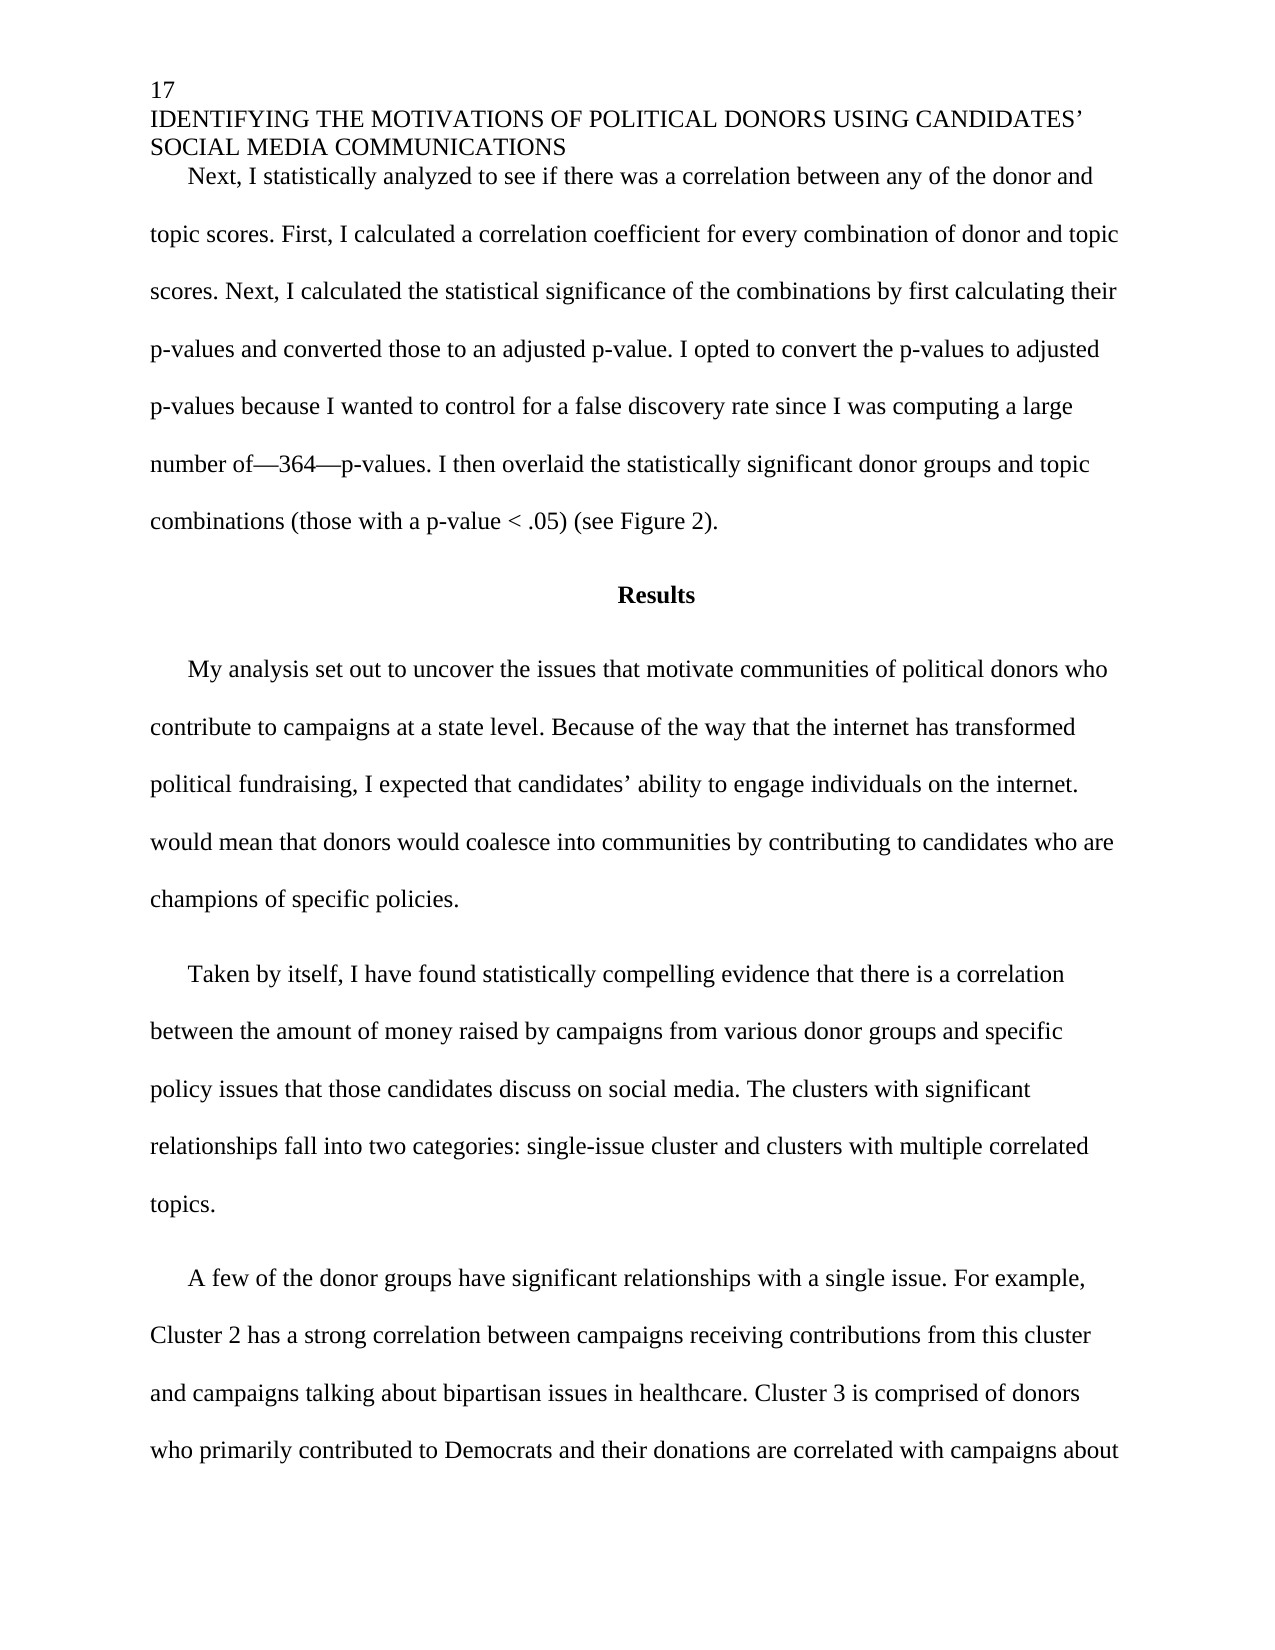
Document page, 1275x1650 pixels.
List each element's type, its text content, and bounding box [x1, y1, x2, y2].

text My analysis set out to uncover the issues that motivate communities of political donors who contribute to campaigns at a state level. Because of the way that the internet has transformed political fundraising, I expected that candidates’ ability to engage individuals on the internet. would mean that donors would coalesce into communities by contributing to candidates who are champions of specific policies. [150, 654, 1125, 913]
text Results [150, 580, 1125, 609]
text Taken by itself, I have found statistically compelling evidence that there is a correlation between the amount of money raised by campaigns from various donor groups and specific policy issues that those candidates discuss on social media. The clusters with significant relationships fall into two categories: single-issue cluster and clusters with multiple correlated topics. [150, 959, 1125, 1217]
text Next, I statistically analyzed to see if there was a correlation between any of the donor and topic scores. First, I calculated a correlation coefficient for every combination of donor and topic scores. Next, I calculated the statistical significance of the combinations by first calculating their p-values and converted those to an adjusted p-value. I opted to convert the p-values to adjusted p-values because I wanted to control for a false discovery rate since I was computing a large number of—364—p-values. I then overlaid the statistically significant donor groups and topic combinations (those with a p-value < .05) (see Figure 2). [150, 161, 1125, 535]
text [150, 1263, 1125, 1464]
